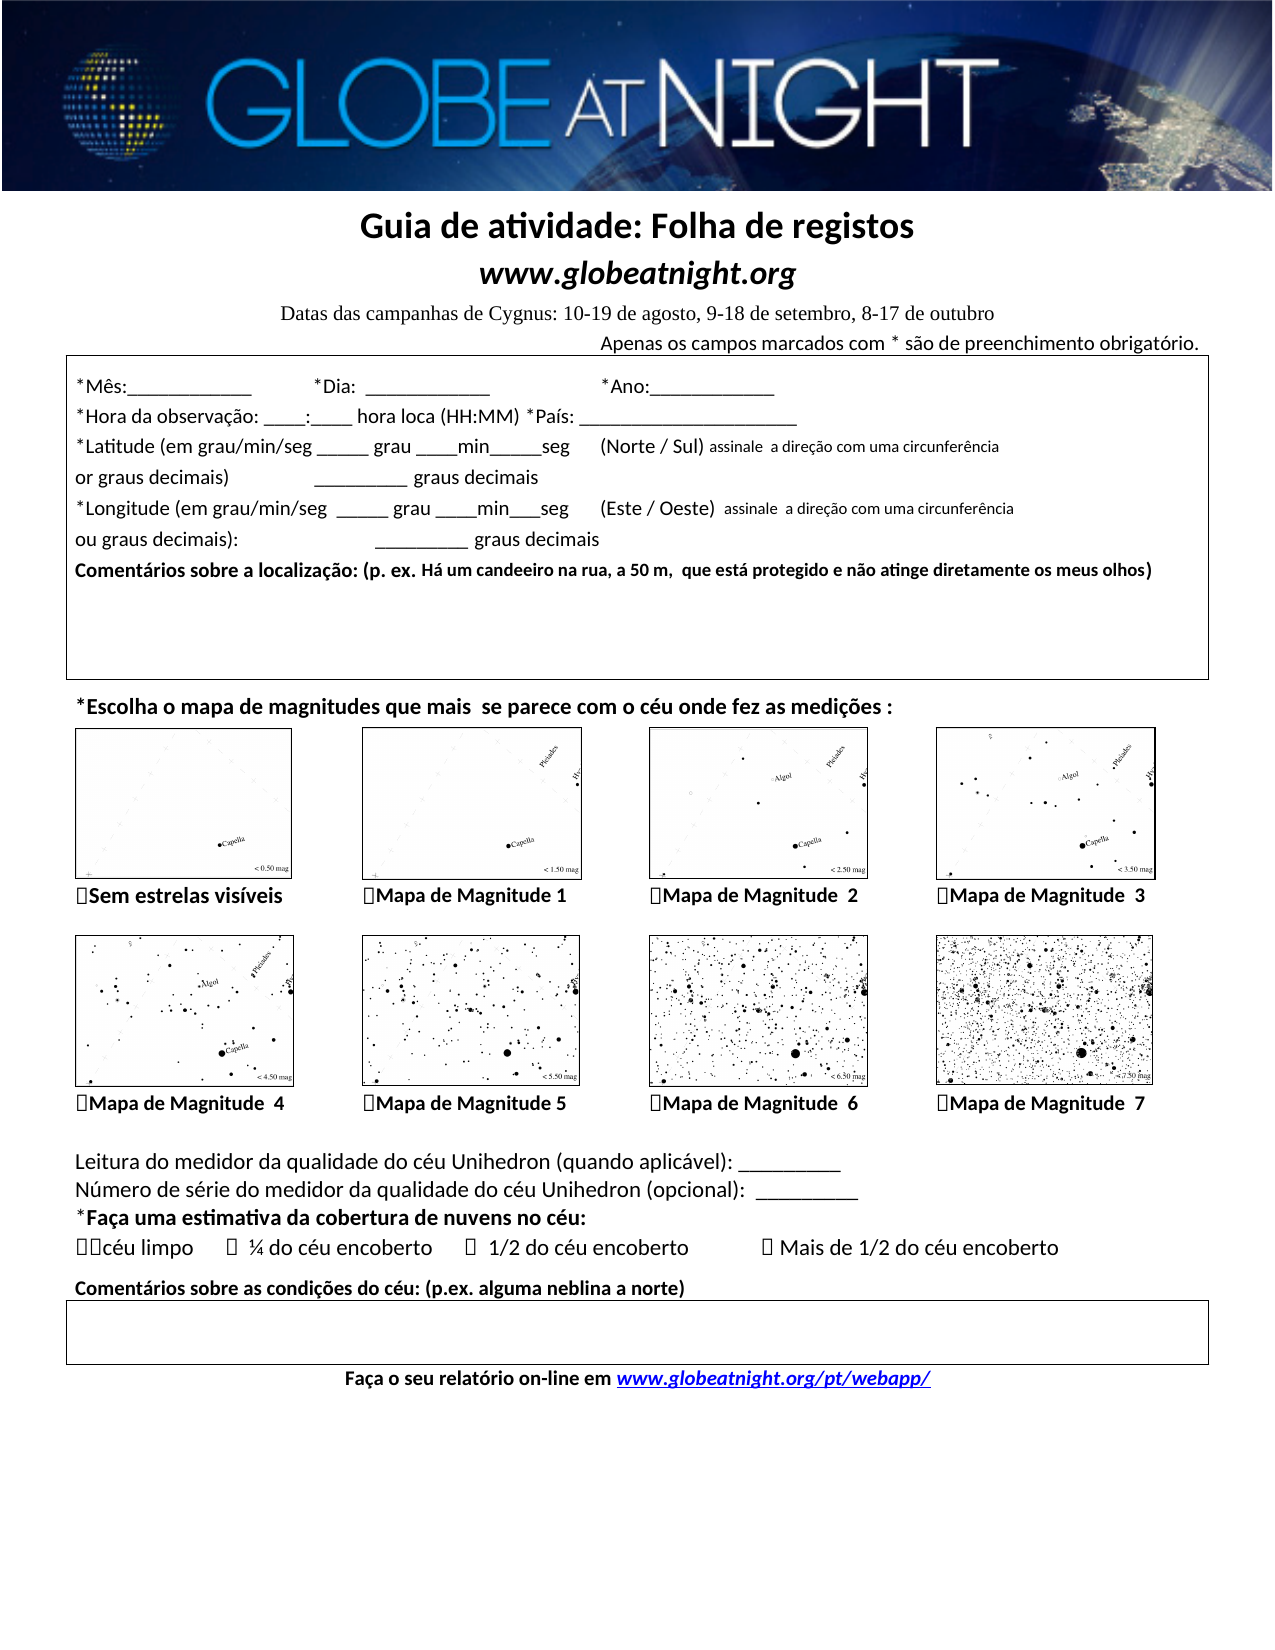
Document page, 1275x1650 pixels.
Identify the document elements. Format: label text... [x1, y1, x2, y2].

picture [650, 728, 867, 878]
picture [363, 728, 581, 879]
table_cell [638, 930, 924, 1087]
text www.globeatnight.org [75, 252, 1200, 293]
text *Mês:____________ *Dia: ____________ *Ano:____________ [67, 356, 1208, 386]
table_cell [924, 930, 1211, 1087]
table_cell Mapa de Magnitude 2 [638, 880, 924, 930]
table_cell [351, 930, 637, 1087]
text *Longitude (em grau/min/seg _____ grau ____min___seg (Este / Oeste) assinale a direção com uma circunferência [67, 478, 1208, 508]
table_cell Mapa de Magnitude 4 [64, 1087, 351, 1123]
table_cell Mapa de Magnitude 5 [351, 1087, 637, 1123]
picture [363, 936, 579, 1085]
text *Faça uma estimativa da cobertura de nuvens no céu: [75, 1203, 1200, 1231]
text or graus decimais) _________ graus decimais [67, 446, 1208, 478]
text Datas das campanhas de Cygnus: 10-19 de agosto, 9-18 de setembro, 8-17 de outubro [75, 301, 1200, 325]
picture [650, 936, 867, 1086]
text céu limpo  ¼ do céu encoberto  1/2 do céu encoberto  Mais de 1/2 do céu encoberto [75, 1231, 1200, 1262]
table_header *Escolha o mapa de magnitudes que mais se parece com o céu onde fez as medições : [64, 680, 1211, 723]
text *Latitude (em grau/min/seg _____ grau ____min_____seg (Norte / Sul) assinale a direção com uma circunferência [67, 416, 1208, 446]
table_cell Mapa de Magnitude 3 [924, 880, 1211, 930]
text Comentários sobre a localização: (p. ex. Há um candeeiro na rua, a 50 m, que está protegido e não atinge diretamente os meus olhos) [67, 540, 1208, 583]
text Comentários sobre as condições do céu: (p.ex. alguma neblina a norte) [75, 1275, 1200, 1300]
table_cell Sem estrelas visíveis [64, 880, 351, 930]
table_cell [924, 723, 1211, 880]
table_cell [638, 723, 924, 880]
table_cell Mapa de Magnitude 1 [351, 880, 637, 930]
text Número de série do medidor da qualidade do céu Unihedron (opcional): _________ [75, 1175, 1200, 1203]
table_cell Mapa de Magnitude 7 [924, 1087, 1211, 1123]
picture [937, 728, 1154, 879]
text Faça o seu relatório on-line em www.globeatnight.org/pt/webapp/ [75, 1365, 1200, 1391]
table_cell [351, 723, 637, 880]
table_cell Mapa de Magnitude 6 [638, 1087, 924, 1123]
text ou graus decimais): _________ graus decimais [67, 508, 1208, 540]
text Guia de atividade: Folha de registos [75, 191, 1200, 247]
picture [76, 936, 293, 1086]
text *Hora da observação: ____:____ hora loca (HH:MM) *País: _____________________ [67, 386, 1208, 416]
text Leitura do medidor da qualidade do céu Unihedron (quando aplicável): _________ [75, 1147, 1200, 1175]
text Apenas os campos marcados com * são de preenchimento obrigatório. [75, 330, 1200, 355]
picture [937, 936, 1152, 1084]
picture [76, 729, 291, 878]
table_cell [64, 723, 351, 880]
table_cell [64, 930, 351, 1087]
